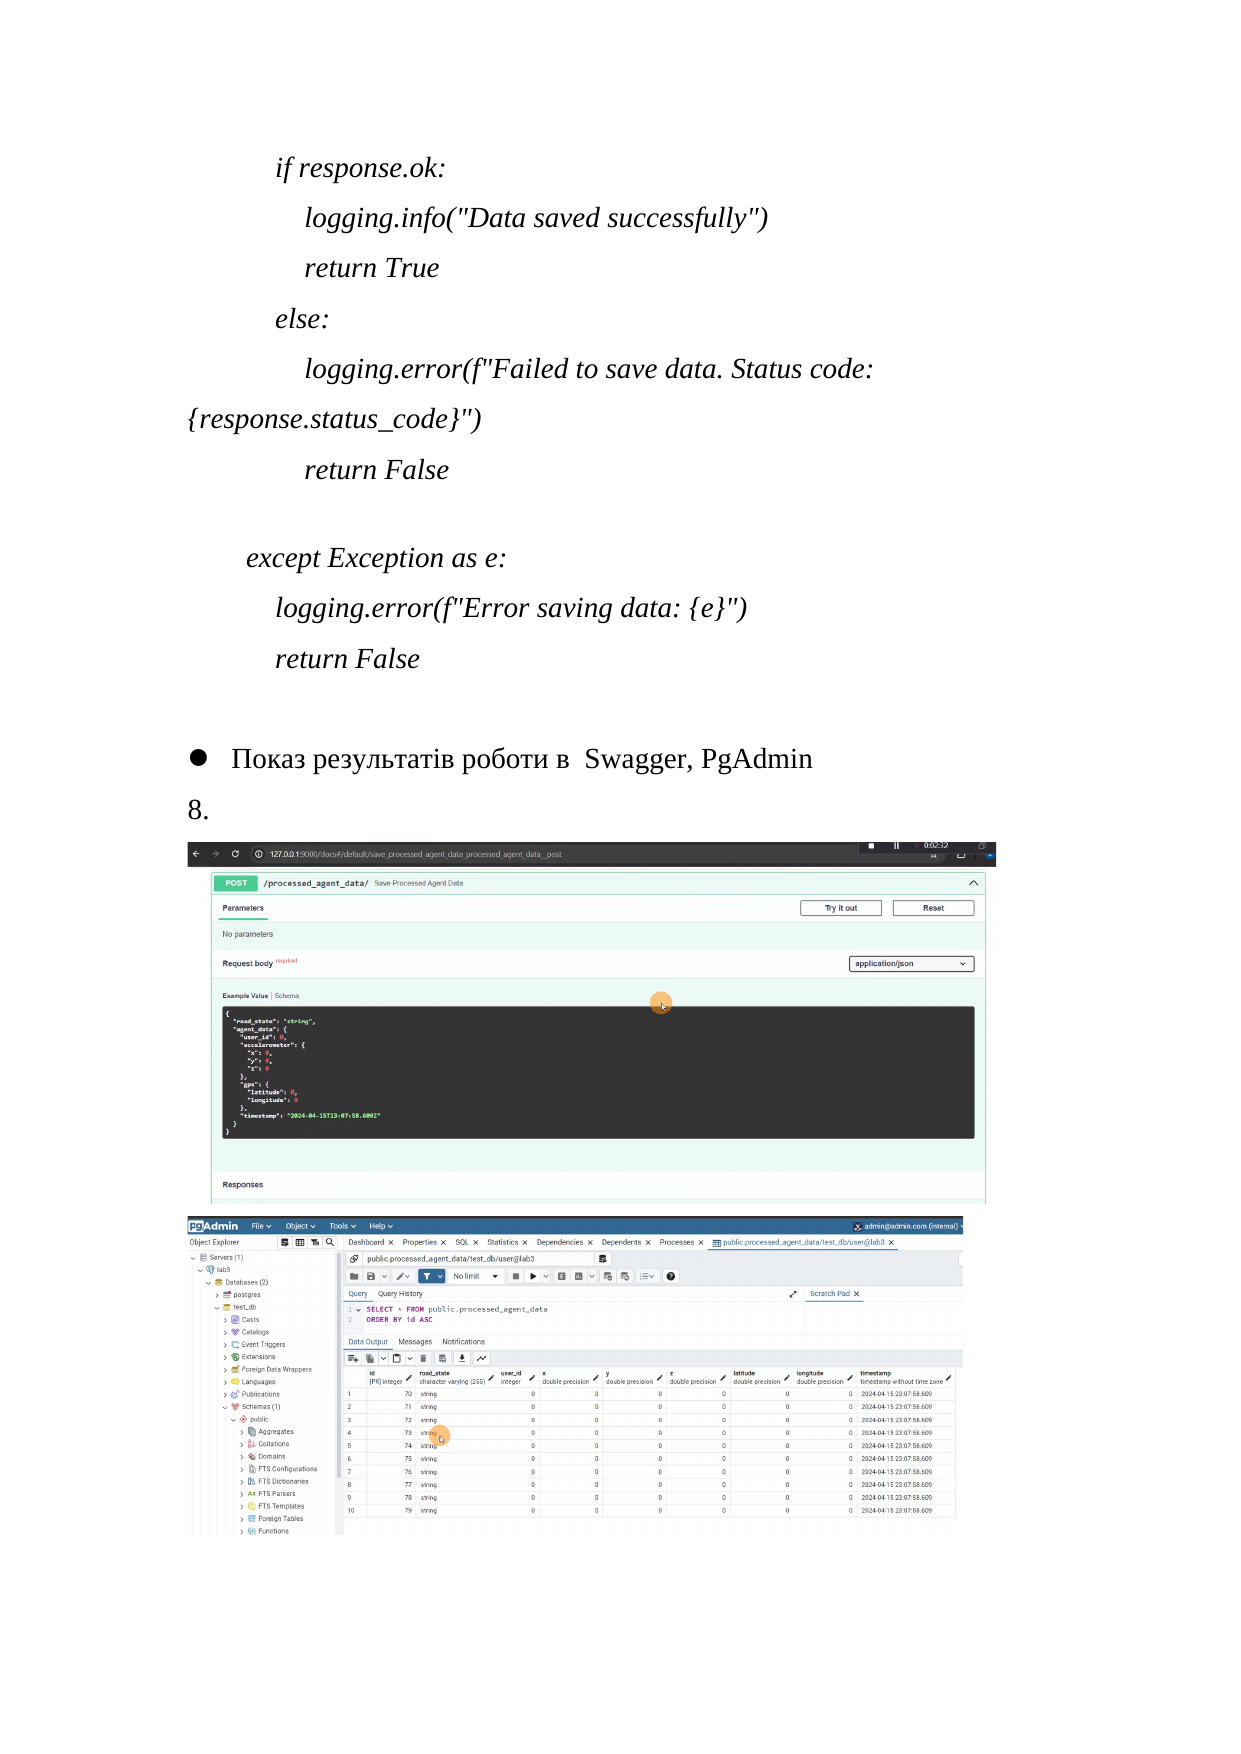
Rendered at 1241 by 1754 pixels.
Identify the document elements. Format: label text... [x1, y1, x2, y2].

list logging.info("Data saved successfully") [187, 200, 1053, 234]
list return False [187, 452, 1053, 485]
list logging.error(f"Error saving data: {e}") [187, 591, 1053, 624]
list return True [187, 251, 1053, 284]
picture [187, 1216, 964, 1535]
list except Exception as e: [187, 540, 1053, 574]
list if response.ok: [187, 150, 1053, 183]
picture [187, 842, 997, 1204]
list logging.error(f"Failed to save data. Status code: {response.status_code}") [187, 351, 1053, 435]
list else: [187, 301, 1053, 334]
list Показ результатів роботи в Swagger, PgAdmin [187, 742, 1053, 775]
list return False [187, 641, 1053, 674]
